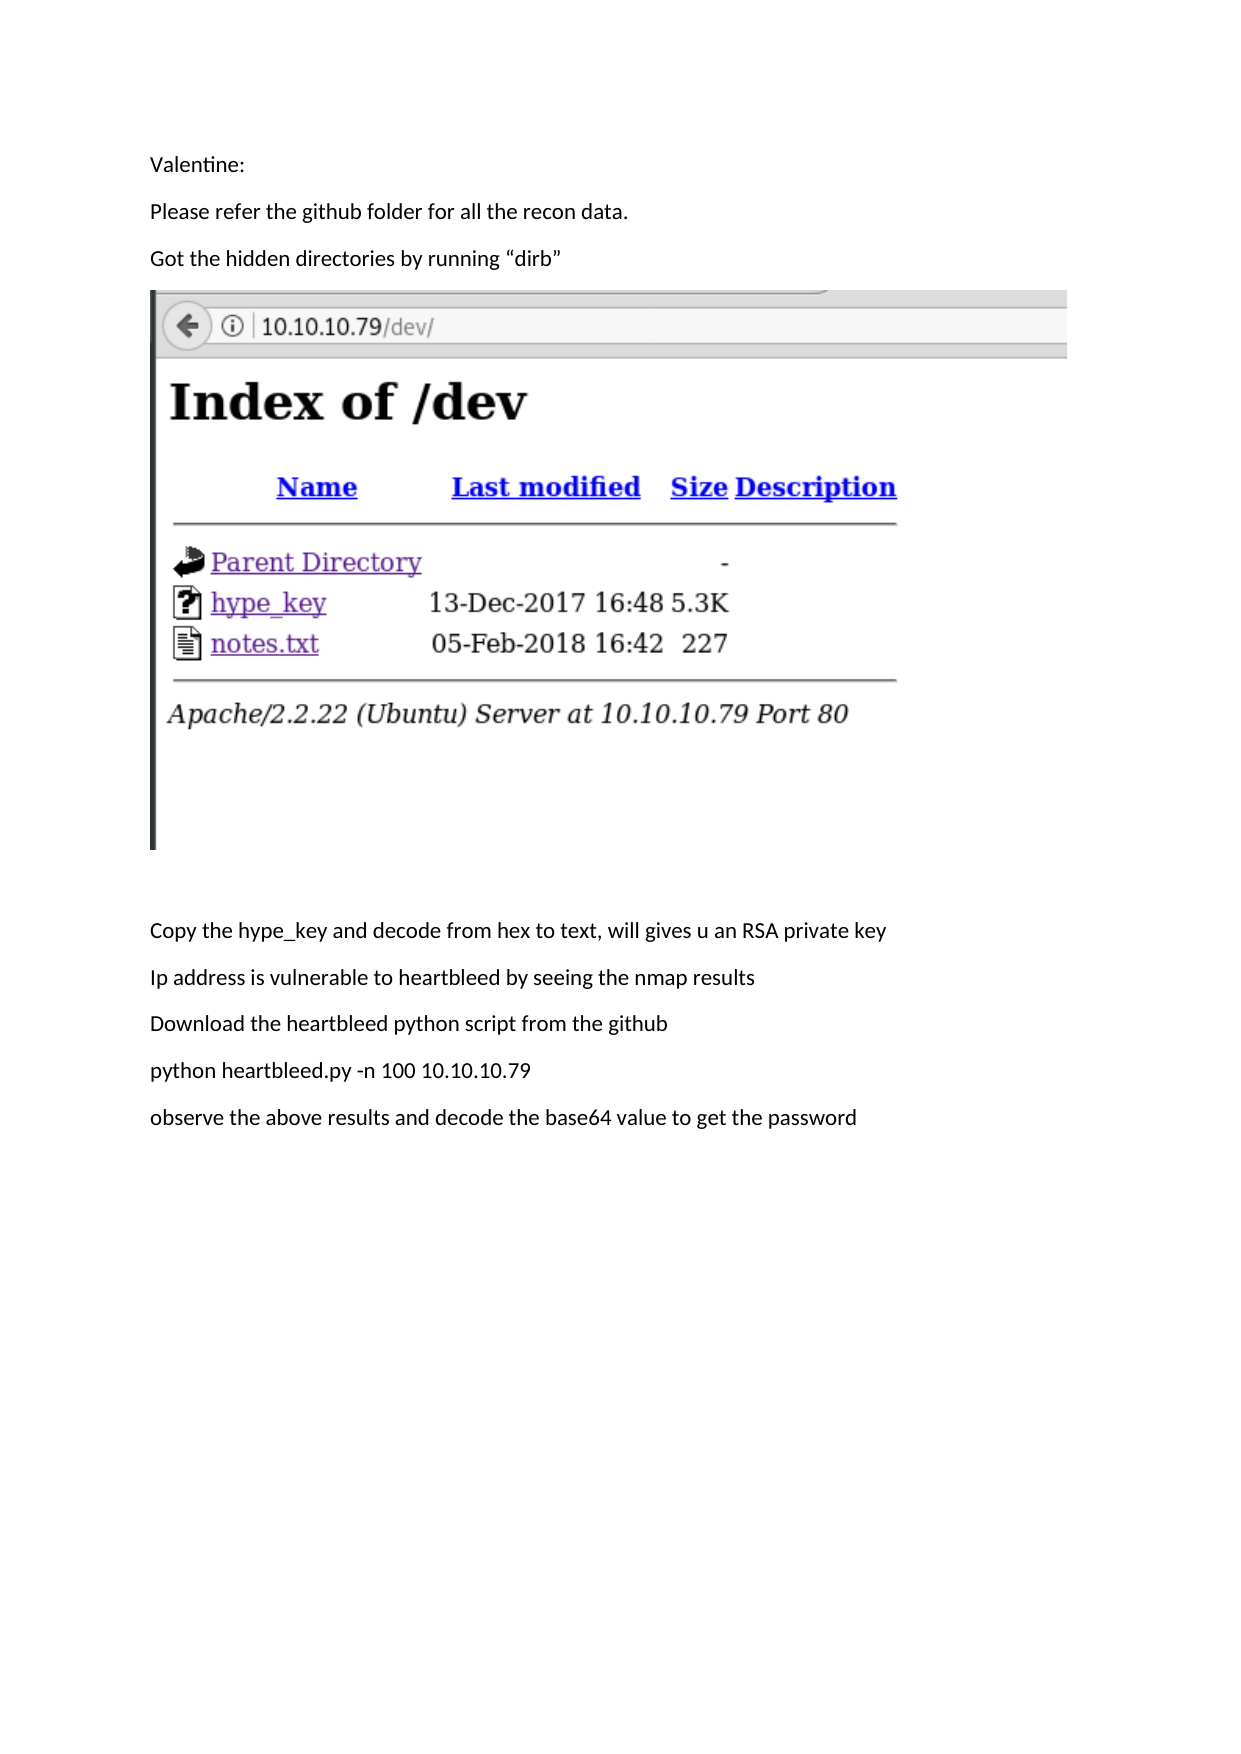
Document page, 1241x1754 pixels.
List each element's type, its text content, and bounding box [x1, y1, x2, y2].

text Valentine: [150, 150, 1090, 178]
text Got the hidden directories by running “dirb” [150, 244, 1090, 272]
text Download the heartbleed python script from the github [150, 1009, 1090, 1037]
text Copy the hype_key and decode from hex to text, will gives u an RSA private key [150, 916, 1090, 944]
text Please refer the github folder for all the recon data. [150, 197, 1090, 225]
text python heartbleed.py -n 100 10.10.10.79 [150, 1056, 1090, 1084]
text Ip address is vulnerable to heartbleed by seeing the nmap results [150, 963, 1090, 991]
text observe the above results and decode the base64 value to get the password [150, 1103, 1090, 1131]
picture [150, 290, 1068, 850]
